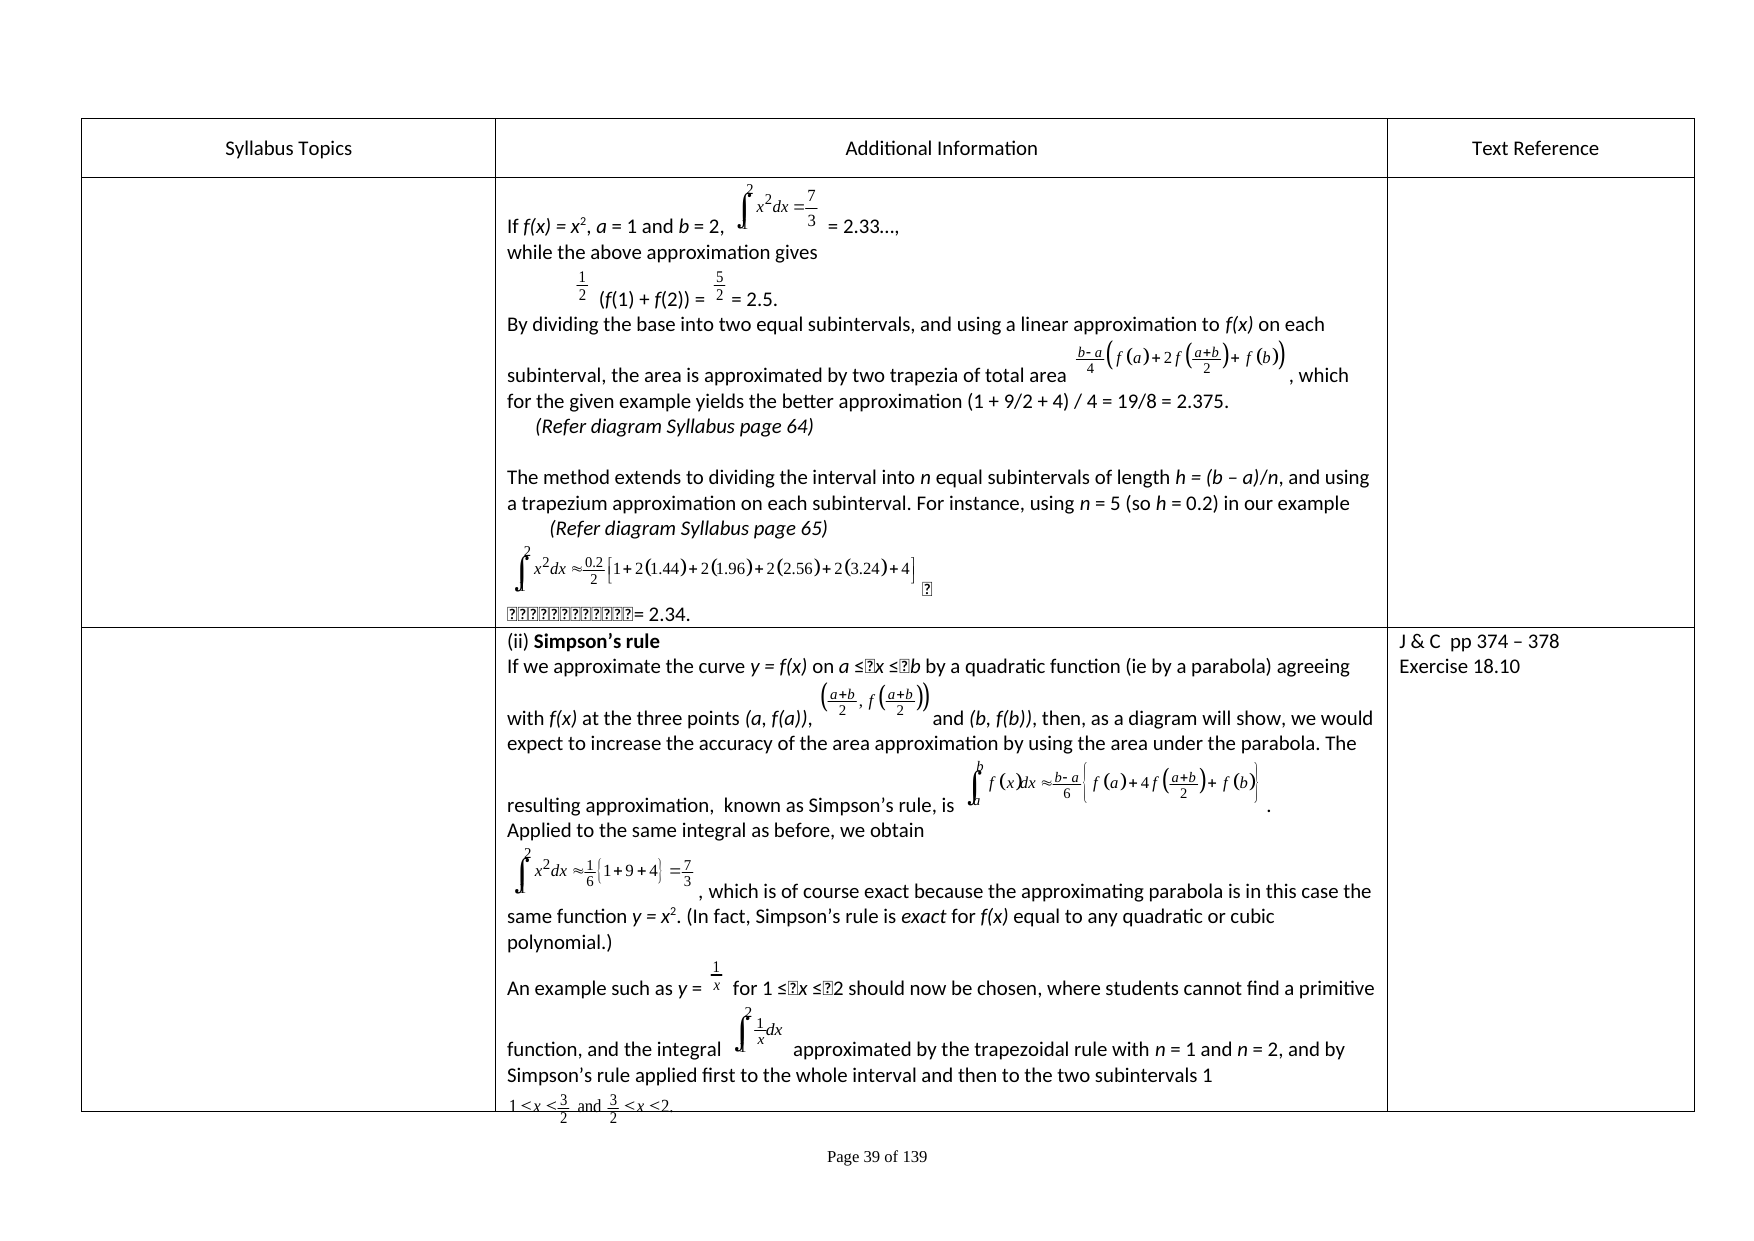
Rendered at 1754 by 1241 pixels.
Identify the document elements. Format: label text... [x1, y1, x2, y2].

table_header Text Reference [1388, 119, 1694, 177]
table_header Additional Information [496, 119, 1387, 177]
table_cell [1388, 178, 1694, 627]
table_cell J & C pp 374 – 378 Exercise 18.10 [1388, 628, 1694, 1111]
table_cell [82, 628, 495, 1111]
table_header Syllabus Topics [82, 119, 495, 177]
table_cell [496, 178, 1387, 627]
table_cell [82, 178, 495, 627]
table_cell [496, 628, 1387, 1111]
